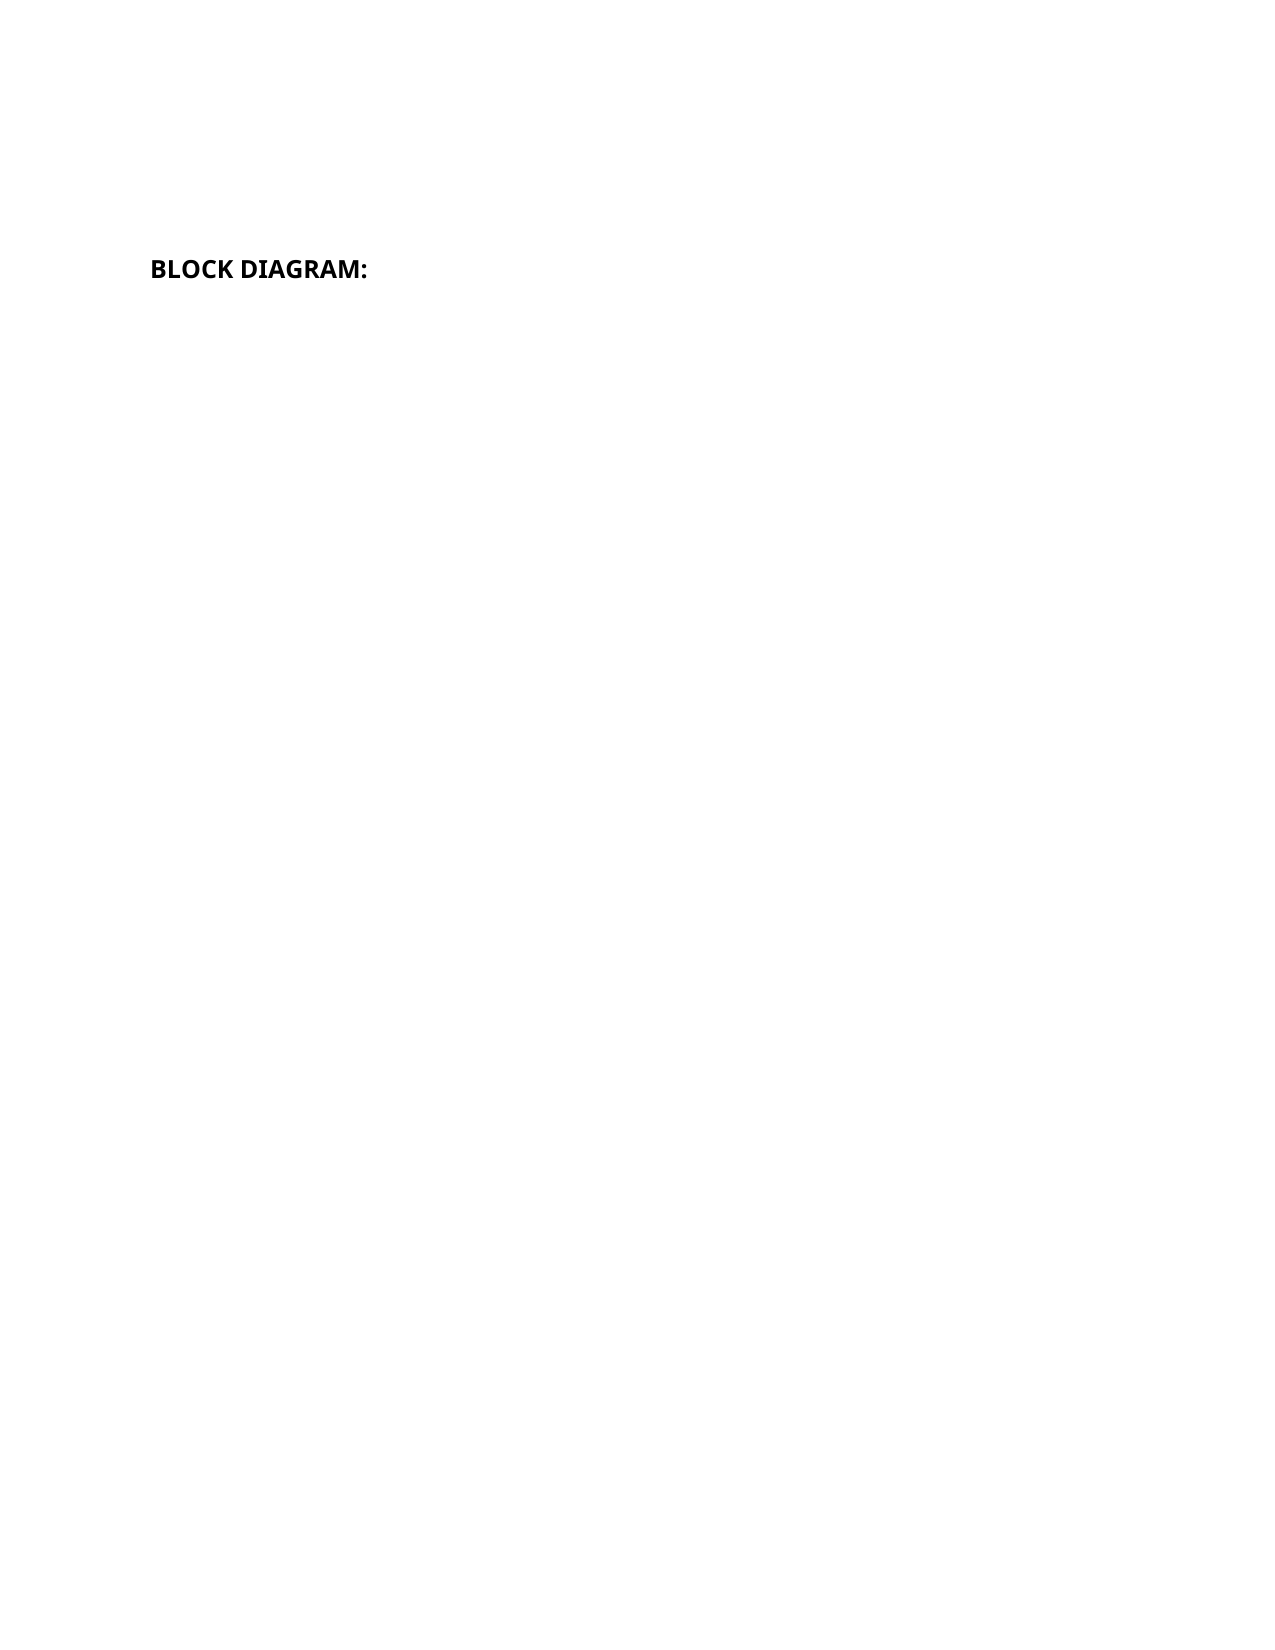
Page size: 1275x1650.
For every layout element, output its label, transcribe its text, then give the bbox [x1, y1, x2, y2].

text BLOCK DIAGRAM: [150, 252, 1126, 286]
